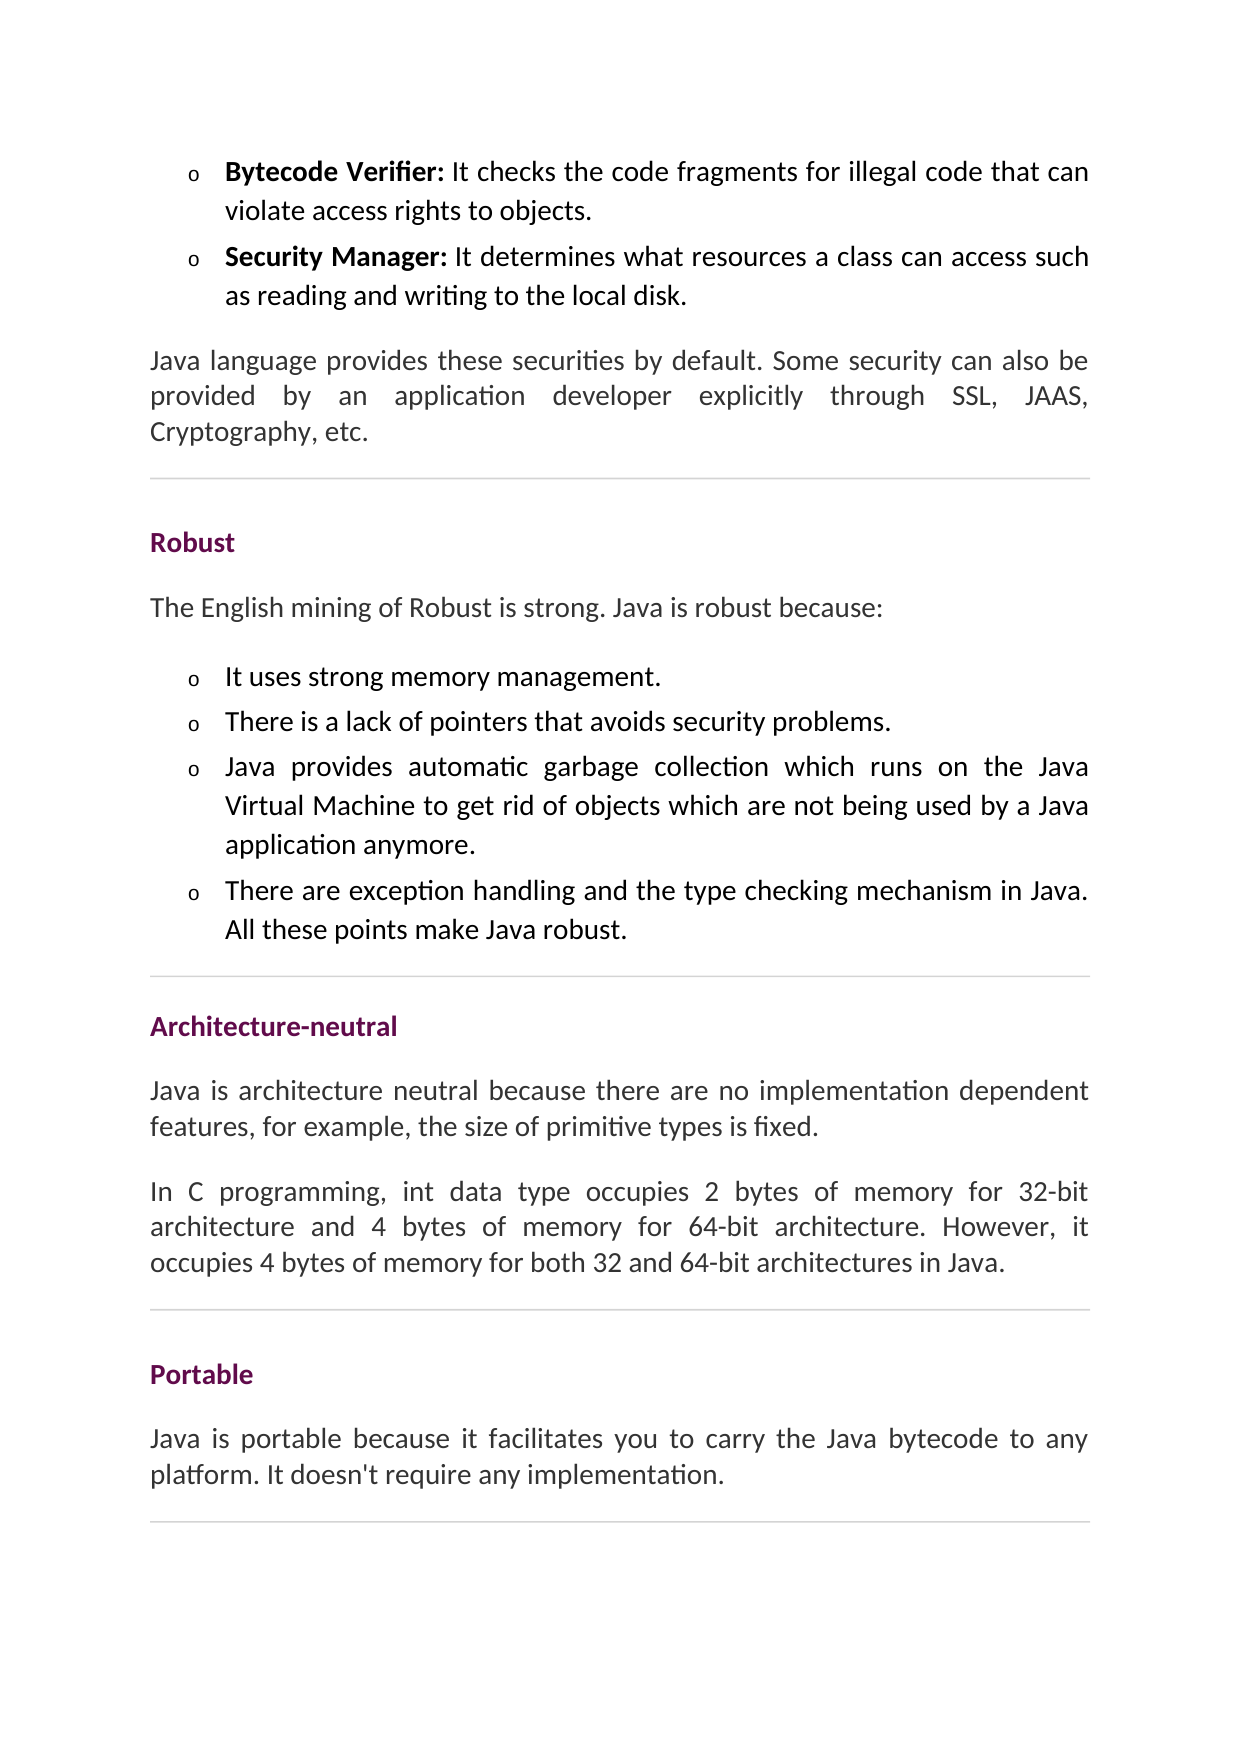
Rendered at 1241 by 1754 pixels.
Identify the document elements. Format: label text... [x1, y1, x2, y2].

subtitle Architecture-neutral [150, 1008, 1090, 1043]
list Security Manager: It determines what resources a class can access such as reading and writing to the local disk. [187, 234, 1090, 312]
text Java is architecture neutral because there are no implementation dependent features, for example, the size of primitive types is fixed. [150, 1072, 1090, 1144]
list There are exception handling and the type checking mechanism in Java. All these points make Java robust. [187, 868, 1090, 946]
list Bytecode Verifier: It checks the code fragments for illegal code that can violate access rights to objects. [187, 150, 1090, 228]
text Java language provides these securities by default. Some security can also be provided by an application developer explicitly through SSL, JAAS, Cryptography, etc. [150, 342, 1090, 448]
list It uses strong memory management. [187, 654, 1090, 693]
list Java provides automatic garbage collection which runs on the Java Virtual Machine to get rid of objects which are not being used by a Java application anymore. [187, 745, 1090, 862]
list There is a lack of pointers that avoids security problems. [187, 699, 1090, 738]
text In C programming, int data type occupies 2 bytes of memory for 32-bit architecture and 4 bytes of memory for 64-bit architecture. However, it occupies 4 bytes of memory for both 32 and 64-bit architectures in Java. [150, 1173, 1090, 1280]
subtitle Portable [150, 1356, 1090, 1391]
text Java is portable because it facilitates you to carry the Java bytecode to any platform. It doesn't require any implementation. [150, 1421, 1090, 1492]
text The English mining of Robust is strong. Java is robust because: [150, 589, 1090, 625]
subtitle Robust [150, 524, 1090, 560]
